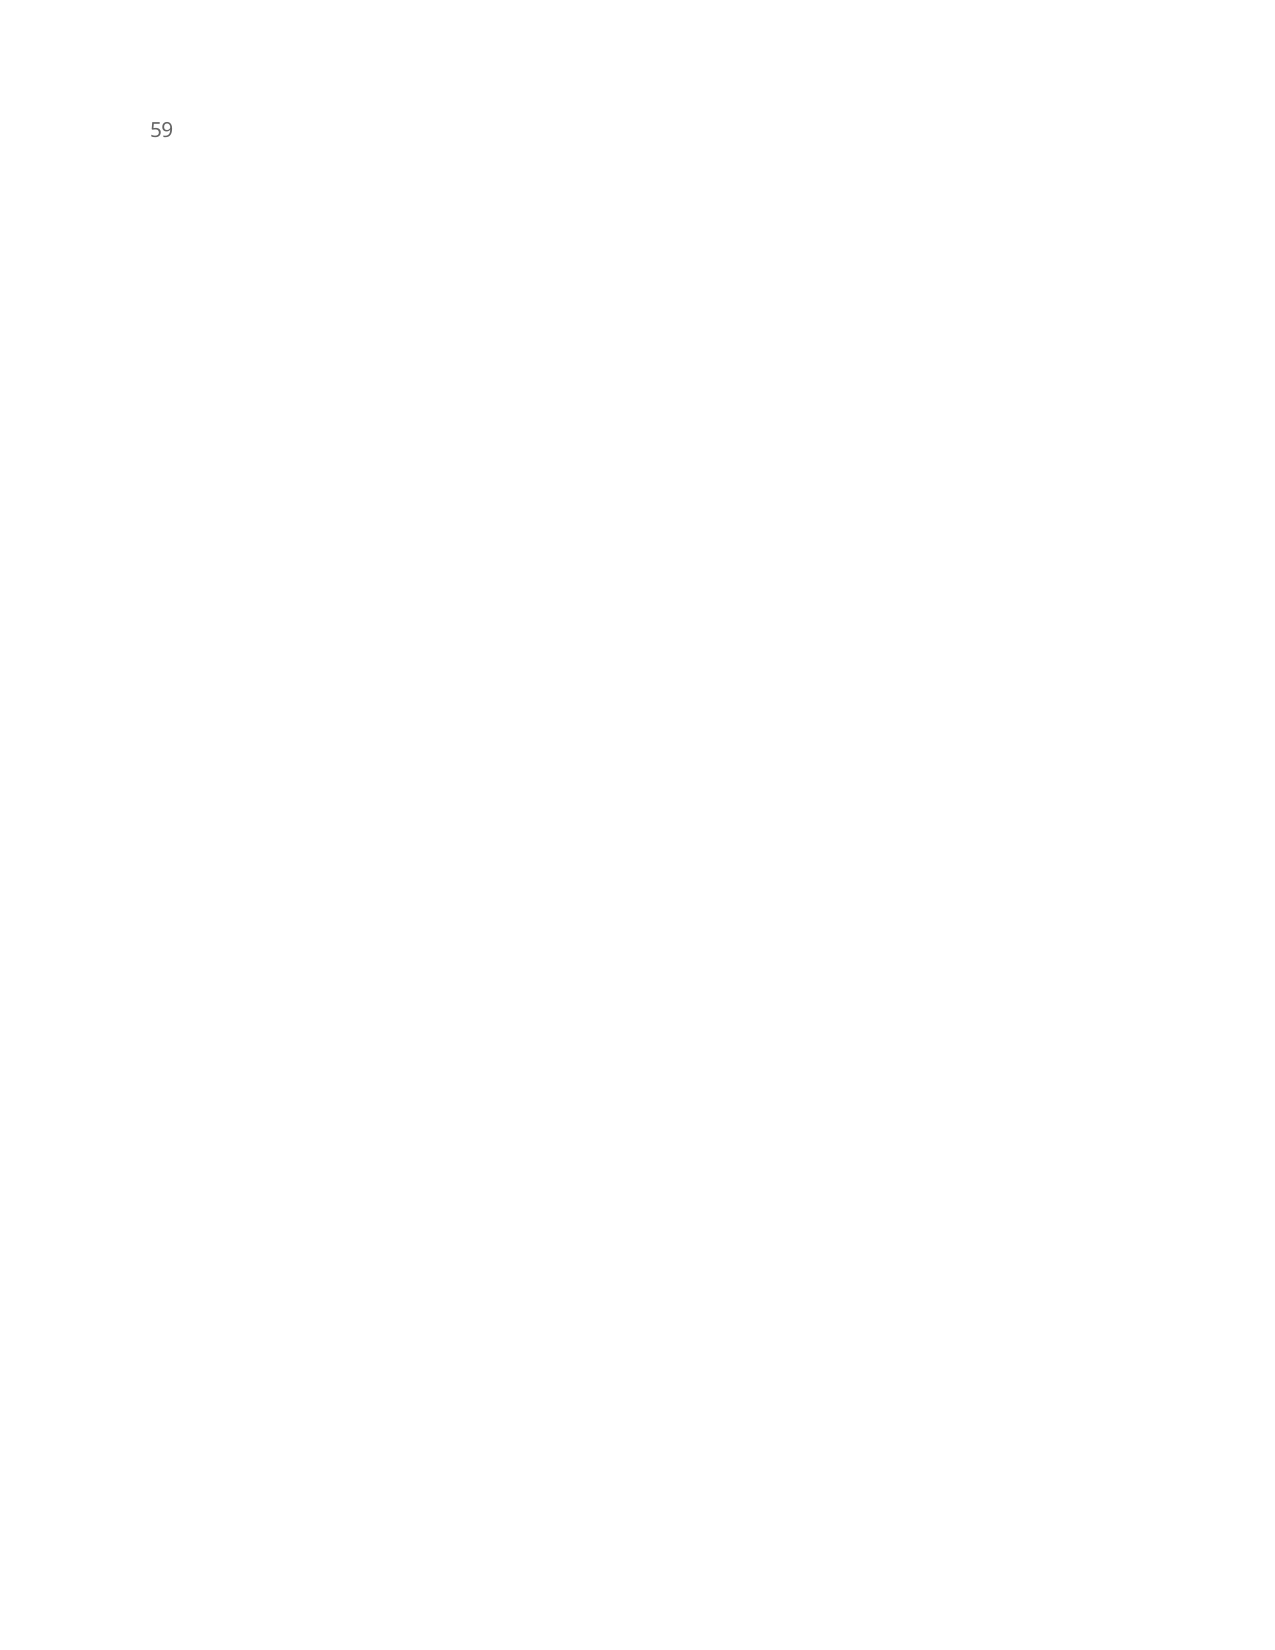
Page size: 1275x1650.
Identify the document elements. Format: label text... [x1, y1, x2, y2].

text 59 [150, 115, 1179, 143]
